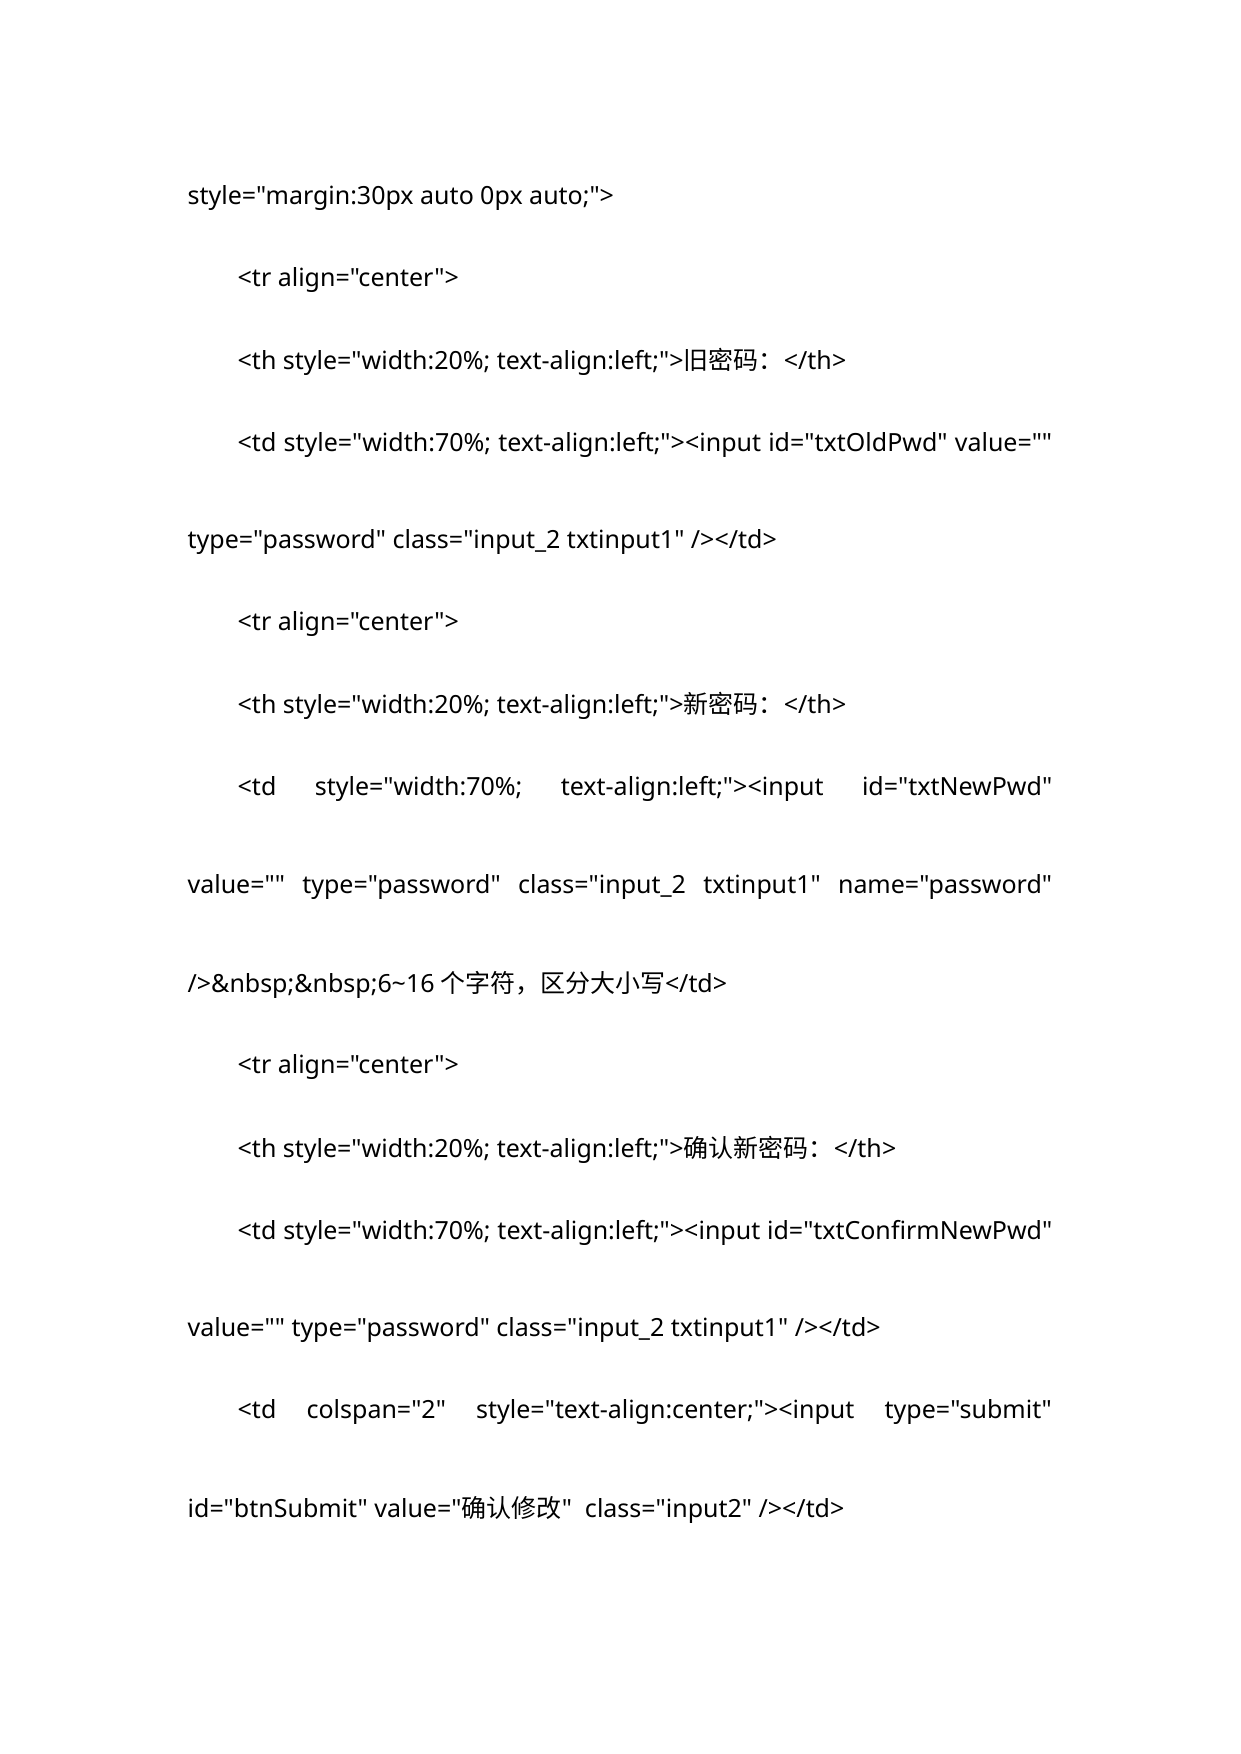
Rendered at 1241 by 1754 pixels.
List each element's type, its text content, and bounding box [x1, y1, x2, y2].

text <th style="width:20%; text-align:left;">旧密码：</th> [187, 326, 1053, 391]
text <td style="width:70%; text-align:left;"><input id="txtNewPwd" value="" type="password" class="input_2 txtinput1" name="password" />&nbsp;&nbsp;6~16个字符，区分大小写</td> [187, 754, 1053, 1014]
text <tr align="center"> [187, 1032, 1053, 1097]
text <th style="width:20%; text-align:left;">新密码：</th> [187, 671, 1053, 736]
text <td style="width:70%; text-align:left;"><input id="txtConfirmNewPwd" value="" type="password" class="input_2 txtinput1" /></td> [187, 1197, 1053, 1359]
text <th style="width:20%; text-align:left;">确认新密码：</th> [187, 1114, 1053, 1179]
text <tr align="center"> [187, 588, 1053, 653]
text <td style="width:70%; text-align:left;"><input id="txtOldPwd" value="" type="password" class="input_2 txtinput1" /></td> [187, 409, 1053, 572]
text <tr align="center"> [187, 244, 1053, 309]
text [187, 162, 1053, 227]
text <td colspan="2" style="text-align:center;"><input type="submit" id="btnSubmit" value="确认修改" class="input2" /></td> [187, 1376, 1053, 1539]
